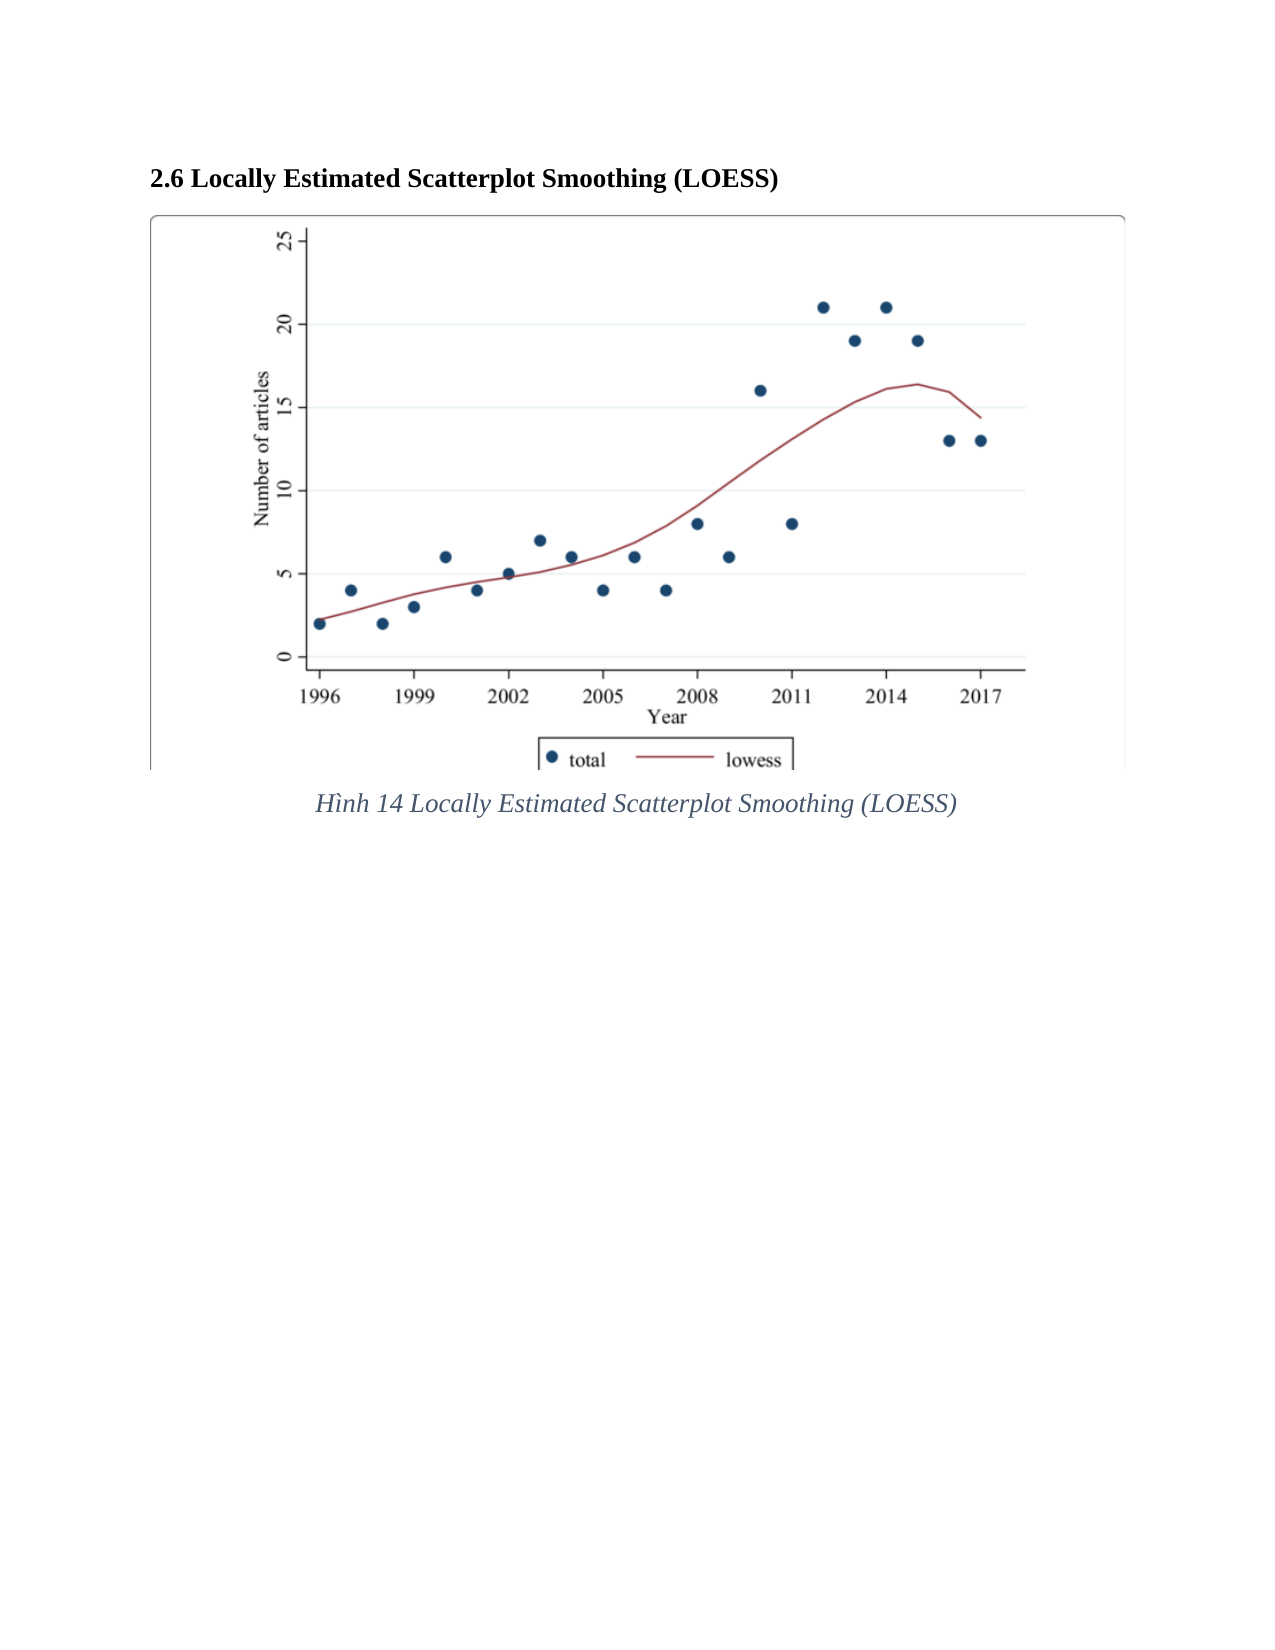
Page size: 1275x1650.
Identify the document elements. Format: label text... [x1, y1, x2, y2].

text Hình 14 Locally Estimated Scatterplot Smoothing (LOESS) [150, 788, 1125, 819]
picture [150, 215, 1125, 770]
text Locally Estimated Scatterplot Smoothing (LOESS) [150, 162, 1125, 194]
